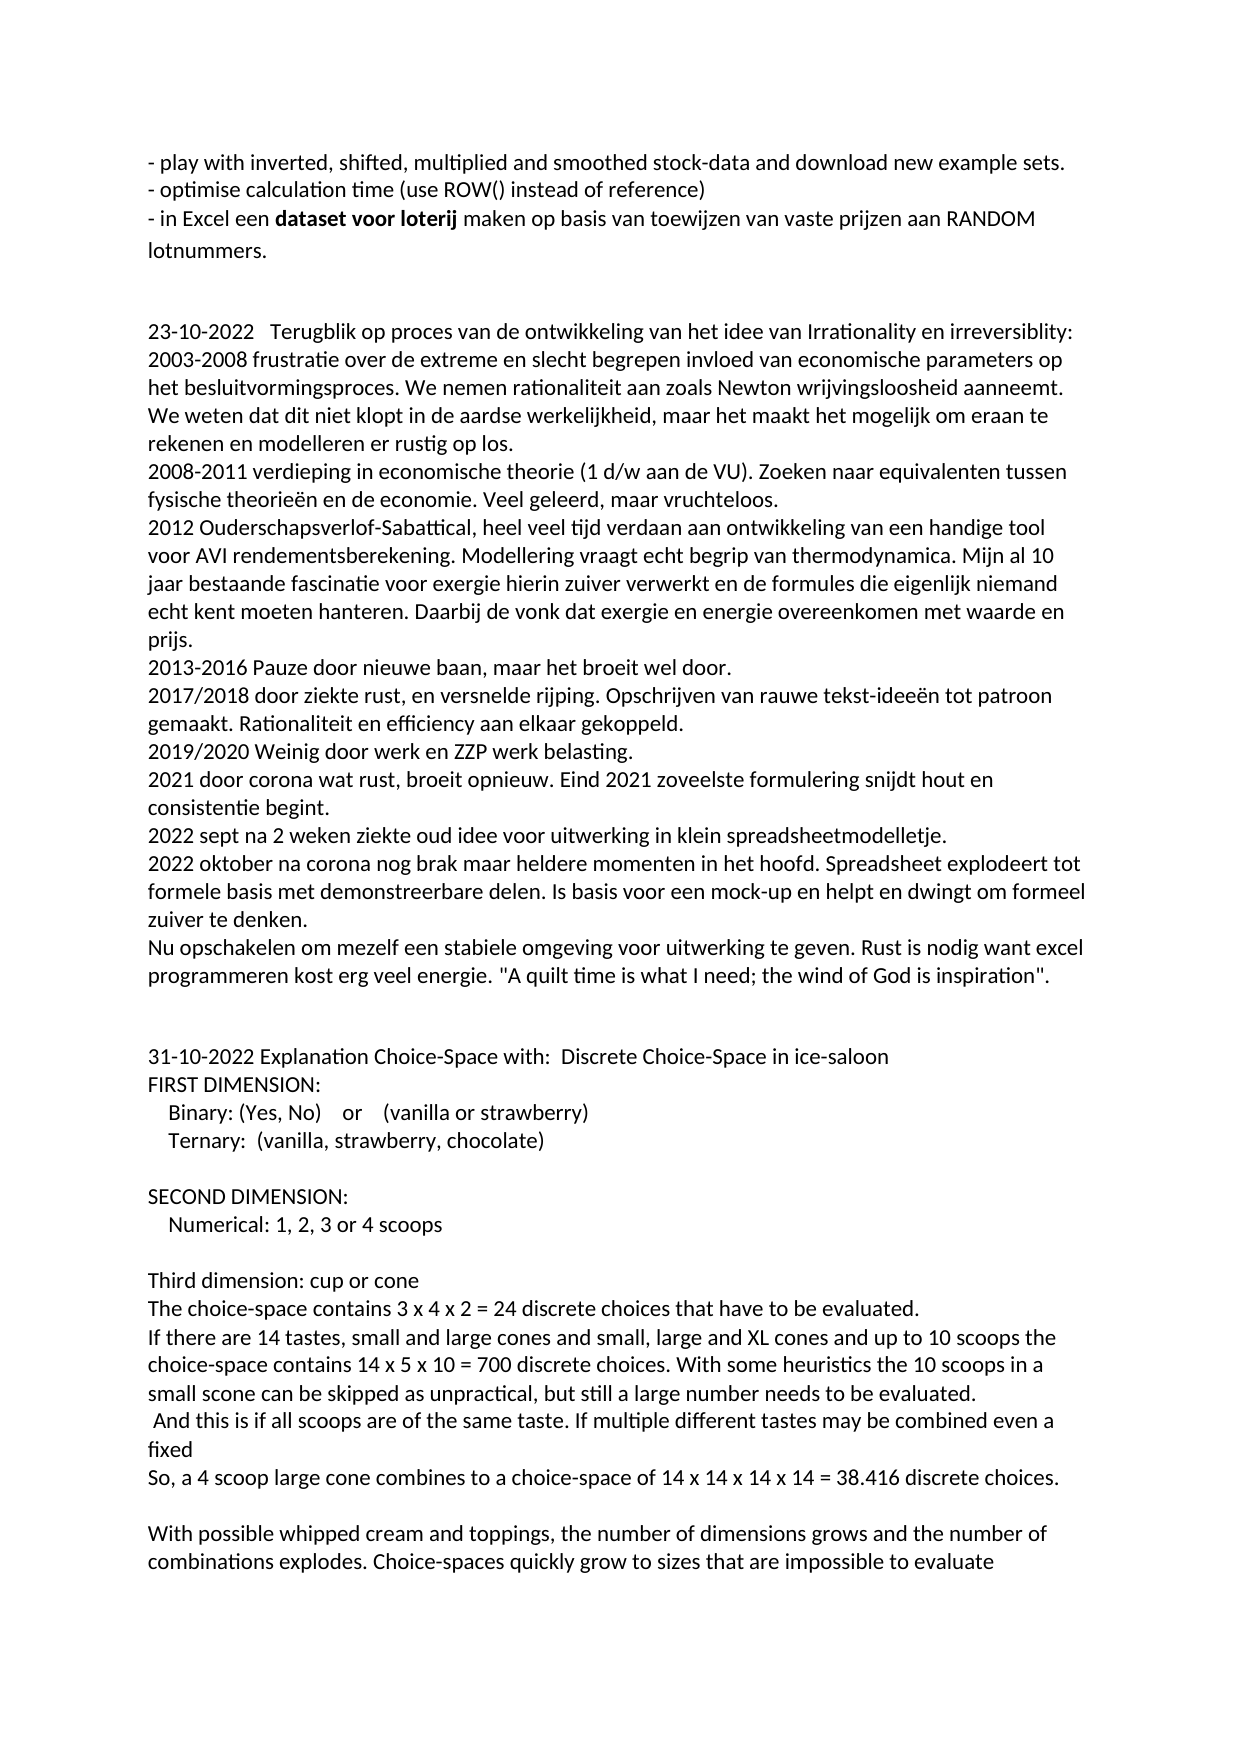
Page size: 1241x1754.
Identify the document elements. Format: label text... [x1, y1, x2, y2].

text 31-10-2022 Explanation Choice-Space with: Discrete Choice-Space in ice-saloon [148, 1042, 1093, 1070]
text 2003-2008 frustratie over de extreme en slecht begrepen invloed van economische parameters op het besluitvormingsproces. We nemen rationaliteit aan zoals Newton wrijvingsloosheid aanneemt. We weten dat dit niet klopt in de aardse werkelijkheid, maar het maakt het mogelijk om eraan te rekenen en modelleren er rustig op los. [148, 345, 1093, 457]
text 2008-2011 verdieping in economische theorie (1 d/w aan de VU). Zoeken naar equivalenten tussen fysische theorieën en de economie. Veel geleerd, maar vruchteloos. [148, 457, 1093, 513]
text So, a 4 scoop large cone combines to a choice-space of 14 x 14 x 14 x 14 = 38.416 discrete choices. [148, 1463, 1093, 1491]
text And this is if all scoops are of the same taste. If multiple different tastes may be combined even a fixed [148, 1407, 1093, 1463]
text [148, 1519, 1093, 1575]
text 2017/2018 door ziekte rust, en versnelde rijping. Opschrijven van rauwe tekst-ideeën tot patroon gemaakt. Rationaliteit en efficiency aan elkaar gekoppeld. [148, 681, 1093, 737]
text 23-10-2022 Terugblik op proces van de ontwikkeling van het idee van Irrationality en irreversiblity: [148, 317, 1093, 345]
text - optimise calculation time (use ROW() instead of reference) [148, 176, 1093, 204]
text The choice-space contains 3 x 4 x 2 = 24 discrete choices that have to be evaluated. [148, 1294, 1093, 1323]
text FIRST DIMENSION: [148, 1070, 1093, 1098]
text 2013-2016 Pauze door nieuwe baan, maar het broeit wel door. [148, 653, 1093, 681]
text Nu opschakelen om mezelf een stabiele omgeving voor uitwerking te geven. Rust is nodig want excel programmeren kost erg veel energie. "A quilt time is what I need; the wind of God is inspiration". [148, 933, 1093, 989]
text 2019/2020 Weinig door werk en ZZP werk belasting. [148, 737, 1093, 765]
text Ternary: (vanilla, strawberry, chocolate) [148, 1126, 1093, 1154]
text 2021 door corona wat rust, broeit opnieuw. Eind 2021 zoveelste formulering snijdt hout en consistentie begint. [148, 765, 1093, 821]
text 2022 sept na 2 weken ziekte oud idee voor uitwerking in klein spreadsheetmodelletje. [148, 821, 1093, 849]
text If there are 14 tastes, small and large cones and small, large and XL cones and up to 10 scoops the choice-space contains 14 x 5 x 10 = 700 discrete choices. With some heuristics the 10 scoops in a small scone can be skipped as unpractical, but still a large number needs to be evaluated. [148, 1323, 1093, 1407]
text SECOND DIMENSION: [148, 1182, 1093, 1211]
text Third dimension: cup or cone [148, 1267, 1093, 1294]
text 2022 oktober na corona nog brak maar heldere momenten in het hoofd. Spreadsheet explodeert tot formele basis met demonstreerbare delen. Is basis voor een mock-up en helpt en dwingt om formeel zuiver te denken. [148, 849, 1093, 933]
text - play with inverted, shifted, multiplied and smoothed stock-data and download new example sets. [148, 148, 1093, 176]
text - in Excel een dataset voor loterij maken op basis van toewijzen van vaste prijzen aan RANDOM lotnummers. [148, 204, 1093, 264]
text Binary: (Yes, No) or (vanilla or strawberry) [148, 1098, 1093, 1126]
text 2012 Ouderschapsverlof-Sabattical, heel veel tijd verdaan aan ontwikkeling van een handige tool voor AVI rendementsberekening. Modellering vraagt echt begrip van thermodynamica. Mijn al 10 jaar bestaande fascinatie voor exergie hierin zuiver verwerkt en de formules die eigenlijk niemand echt kent moeten hanteren. Daarbij de vonk dat exergie en energie overeenkomen met waarde en prijs. [148, 513, 1093, 653]
text Numerical: 1, 2, 3 or 4 scoops [148, 1211, 1093, 1238]
